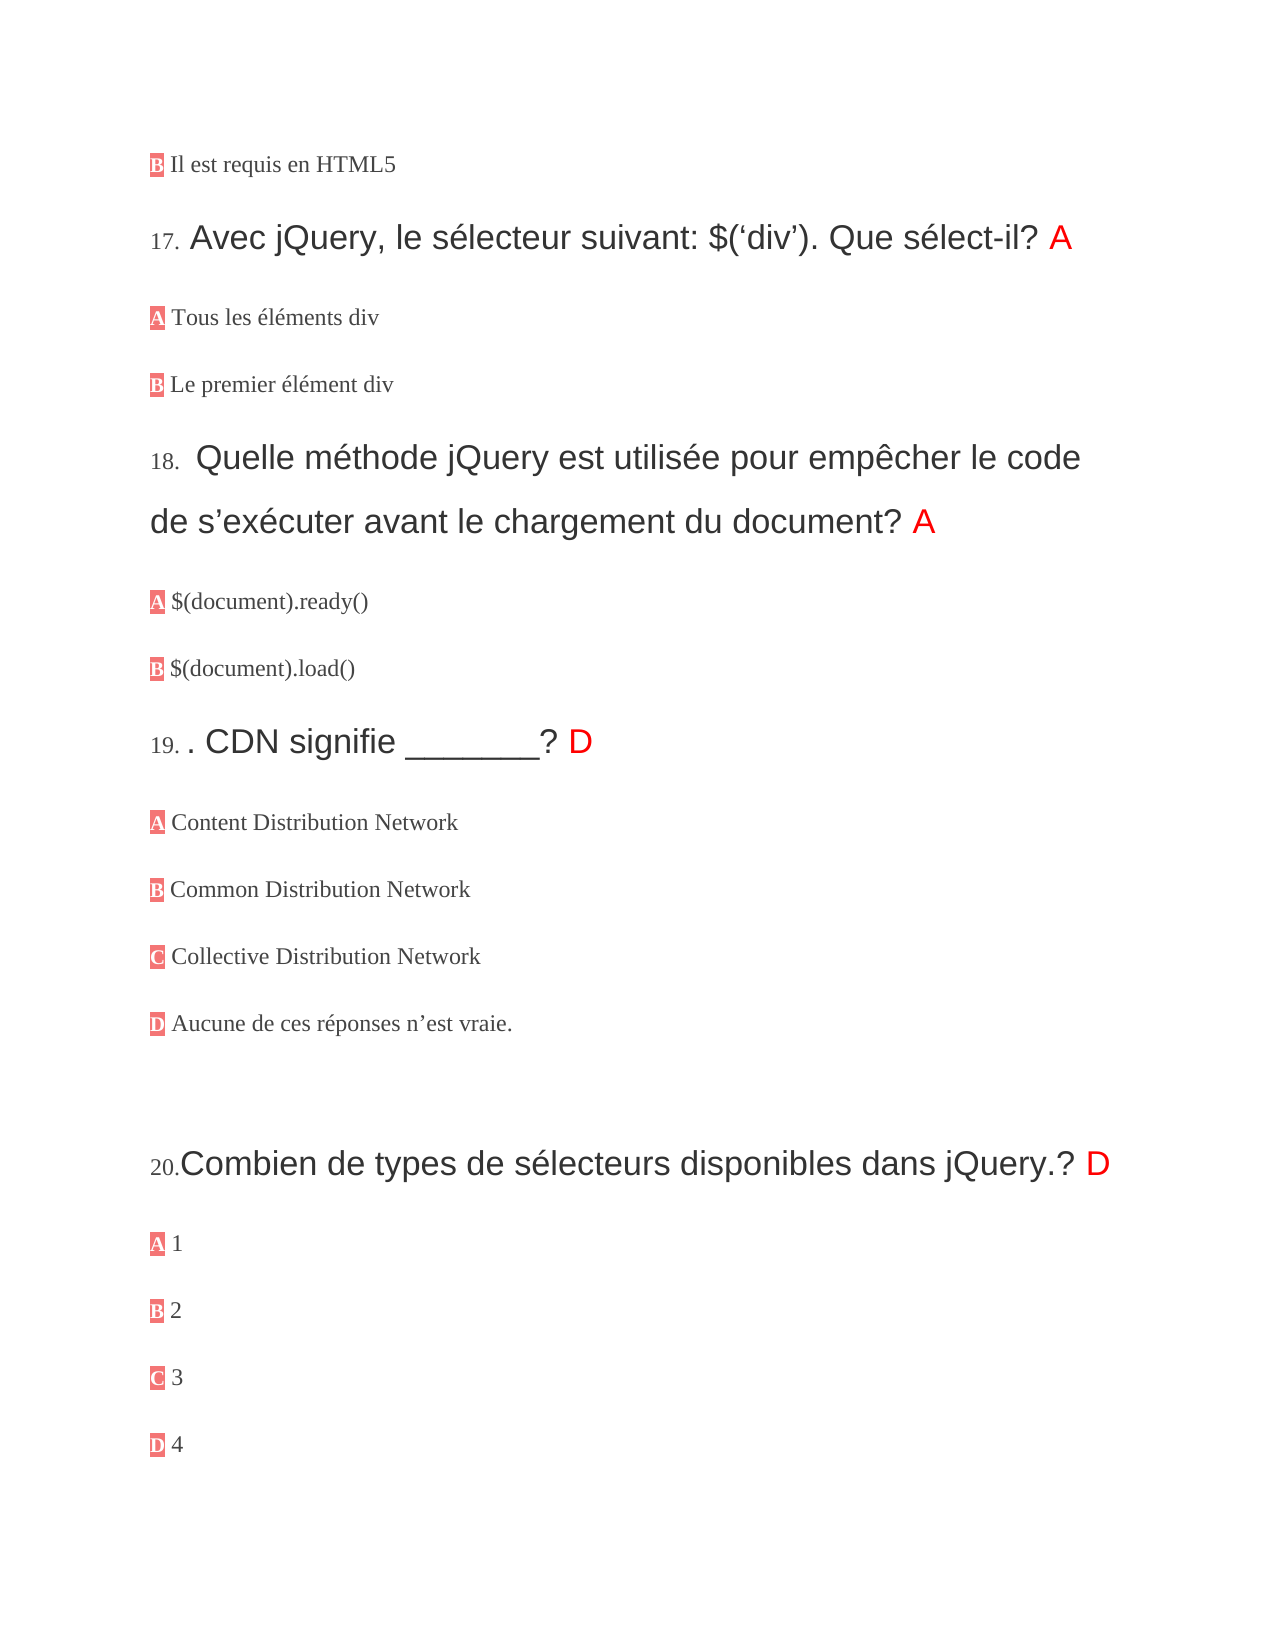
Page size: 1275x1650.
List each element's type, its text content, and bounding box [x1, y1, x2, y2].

text D 4 [150, 1430, 1125, 1458]
text C Collective Distribution Network [150, 942, 1125, 969]
text B Common Distribution Network [150, 874, 1125, 902]
text 20.Combien de types de sélecteurs disponibles dans jQuery.? D [150, 1143, 1125, 1182]
text A 1 [150, 1229, 1125, 1257]
text B $(document).load() [150, 654, 1125, 682]
text B Le premier élément div [150, 370, 1125, 398]
text D Aucune de ces réponses n’est vraie. [150, 1009, 1125, 1036]
text B 2 [150, 1296, 1125, 1324]
text B Il est requis en HTML5 [150, 150, 1125, 178]
text A Tous les éléments div [150, 303, 1125, 331]
text A $(document).ready() [150, 587, 1125, 615]
text 18. Quelle méthode jQuery est utilisée pour empêcher le code de s’exécuter avant le chargement du document? A [150, 437, 1125, 540]
text A Content Distribution Network [150, 807, 1125, 835]
text C 3 [150, 1363, 1125, 1391]
text 17. Avec jQuery, le sélecteur suivant: $(‘div’). Que sélect-il? A [150, 217, 1125, 257]
text 19. . CDN signifie _______? D [150, 721, 1125, 761]
